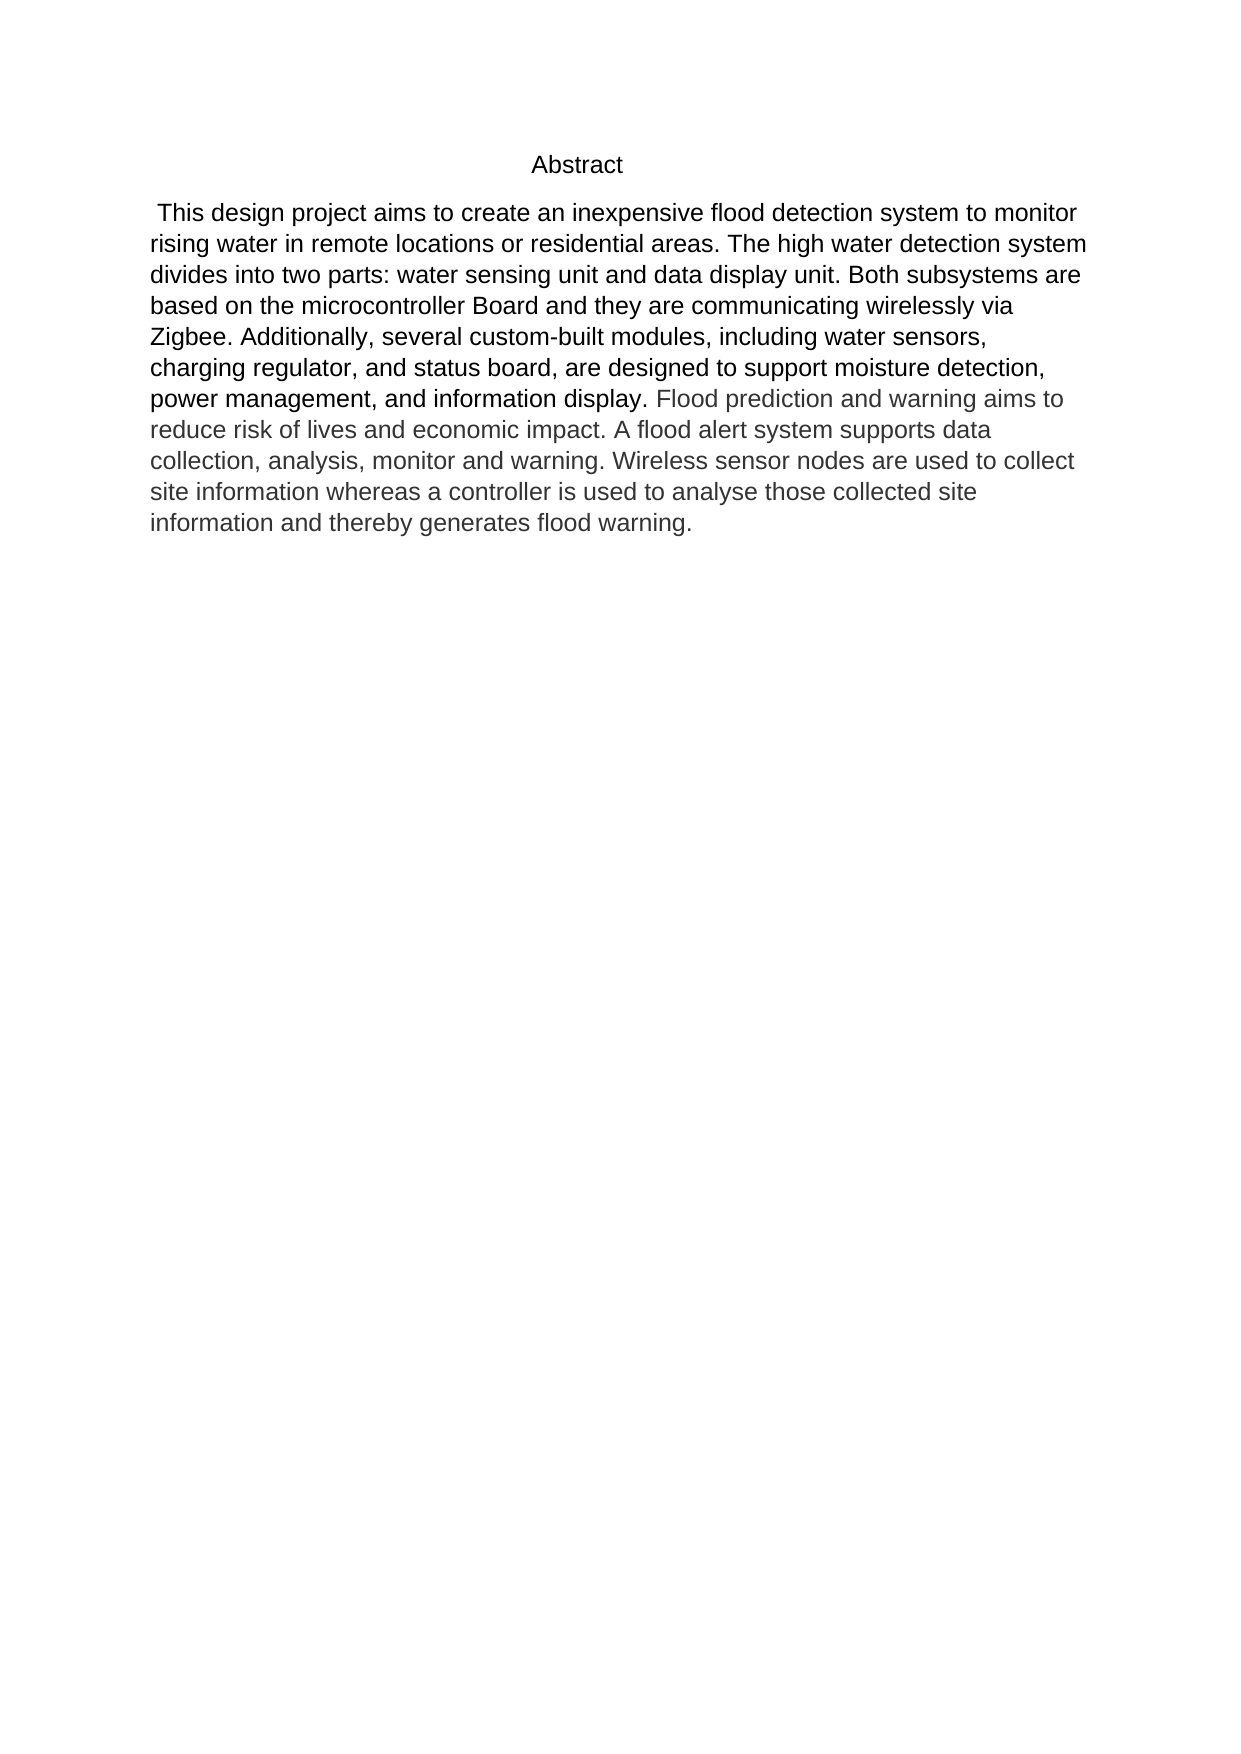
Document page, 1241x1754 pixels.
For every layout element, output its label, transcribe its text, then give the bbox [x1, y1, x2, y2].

text This design project aims to create an inexpensive flood detection system to monitor rising water in remote locations or residential areas. The high water detection system divides into two parts: water sensing unit and data display unit. Both subsystems are based on the microcontroller Board and they are communicating wirelessly via Zigbee. Additionally, several custom-built modules, including water sensors, charging regulator, and status board, are designed to support moisture detection, power management, and information display. Flood prediction and warning aims to reduce risk of lives and economic impact. A flood alert system supports data collection, analysis, monitor and warning. Wireless sensor nodes are used to collect site information whereas a controller is used to analyse those collected site information and thereby generates flood warning. [150, 198, 1090, 537]
text Abstract [150, 150, 1090, 179]
